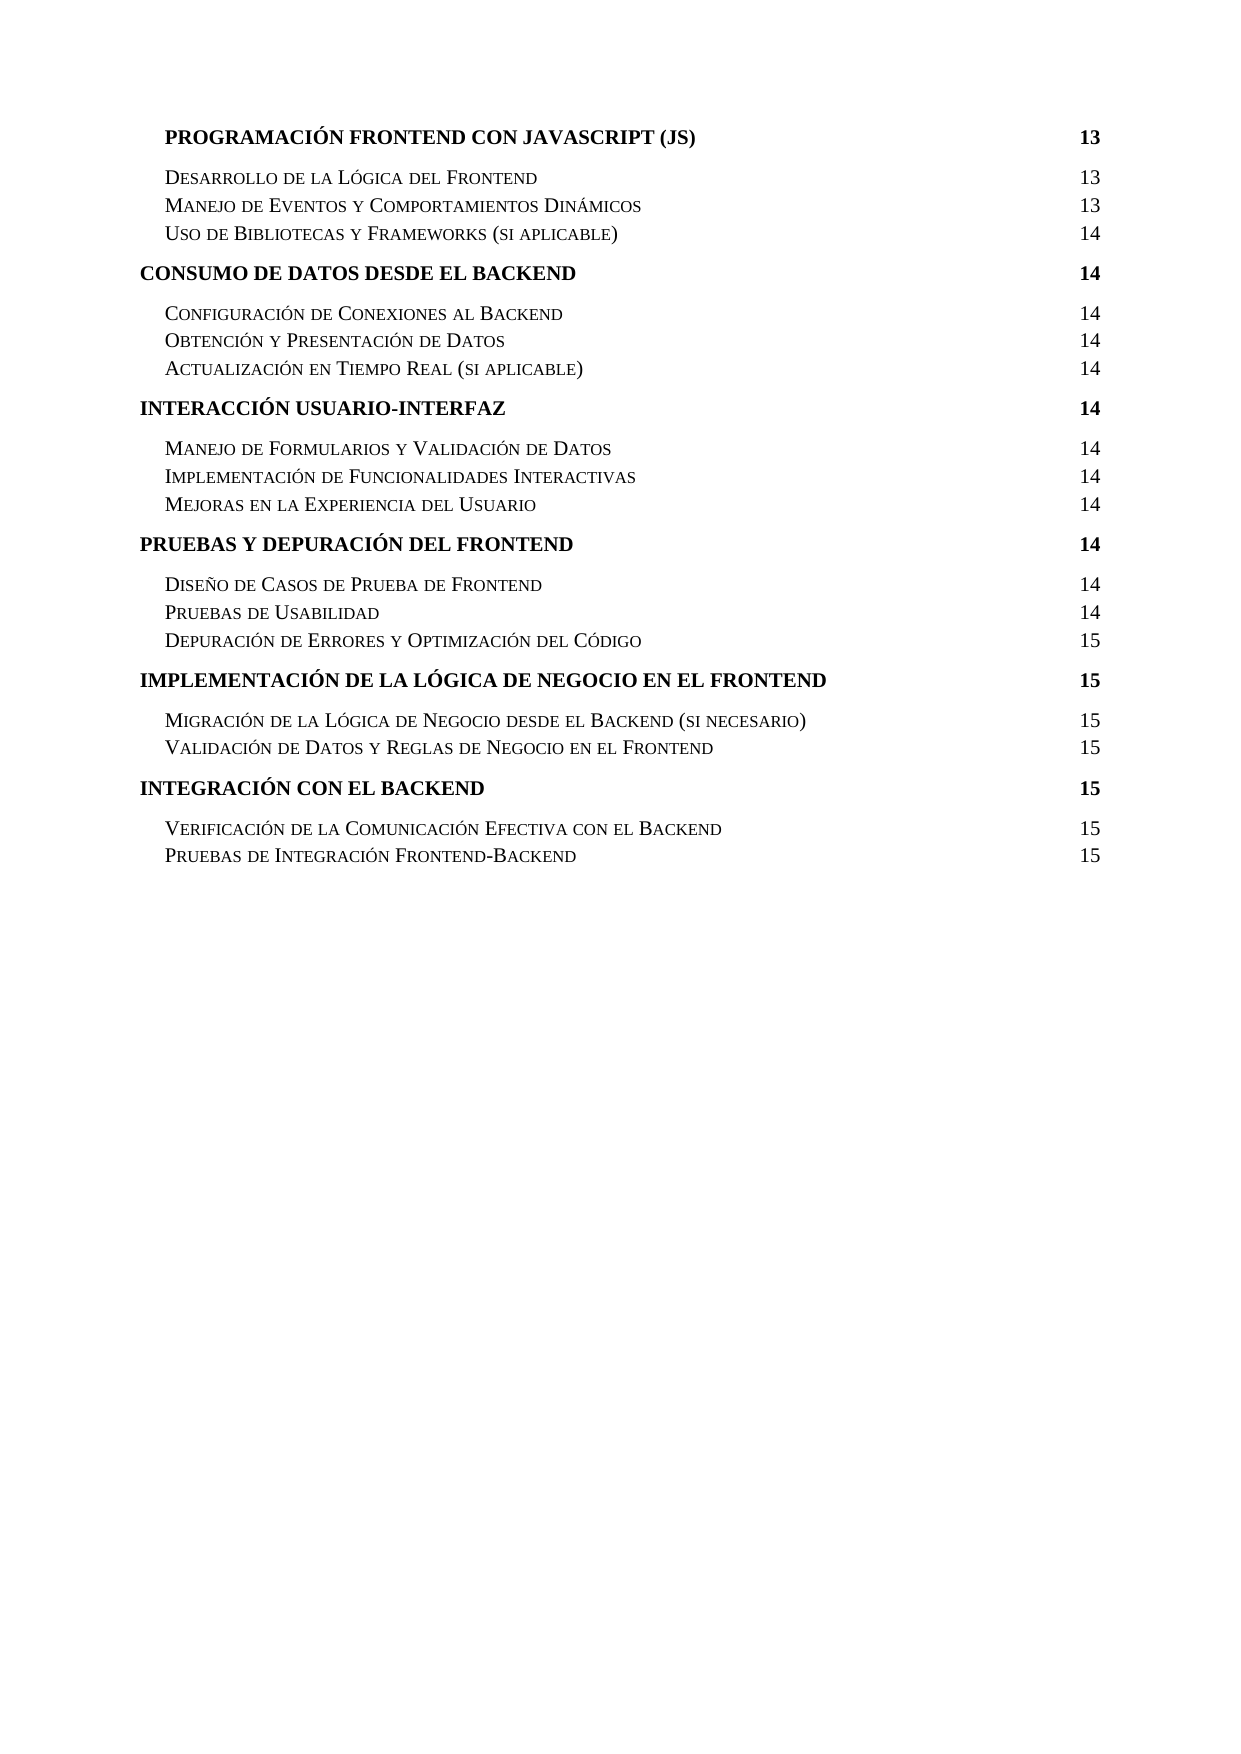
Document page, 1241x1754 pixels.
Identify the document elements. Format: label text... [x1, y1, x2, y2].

text Manejo de Formularios y Validación de Datos 14 [164, 436, 1148, 460]
text INTERACCIÓN USUARIO-INTERFAZ 14 [139, 396, 1148, 420]
text Uso de Bibliotecas y Frameworks (si aplicable) 14 [164, 220, 1148, 244]
text PROGRAMACIÓN FRONTEND CON JAVASCRIPT (JS) 13 [164, 125, 1148, 149]
text Pruebas de Usabilidad 14 [164, 599, 1148, 624]
text Mejoras en la Experiencia del Usuario 14 [164, 492, 1148, 516]
text Depuración de Errores y Optimización del Código 15 [164, 627, 1148, 652]
text PRUEBAS Y DEPURACIÓN DEL FRONTEND 14 [139, 532, 1148, 556]
text Desarrollo de la Lógica del Frontend 13 [164, 165, 1148, 189]
text Implementación de Funcionalidades Interactivas 14 [164, 464, 1148, 488]
text Validación de Datos y Reglas de Negocio en el Frontend 15 [164, 735, 1148, 759]
text Obtención y Presentación de Datos 14 [164, 328, 1148, 352]
text Actualización en Tiempo Real (si aplicable) 14 [164, 356, 1148, 380]
text IMPLEMENTACIÓN DE LA LÓGICA DE NEGOCIO EN EL FRONTEND 15 [139, 668, 1148, 692]
text Pruebas de Integración Frontend-Backend 15 [164, 843, 1148, 867]
text Manejo de Eventos y Comportamientos Dinámicos 13 [164, 193, 1148, 217]
text Diseño de Casos de Prueba de Frontend 14 [164, 572, 1148, 596]
text Configuración de Conexiones al Backend 14 [164, 301, 1148, 325]
text INTEGRACIÓN CON EL BACKEND 15 [139, 775, 1148, 799]
text Migración de la Lógica de Negocio desde el Backend (si necesario) 15 [164, 708, 1148, 732]
text CONSUMO DE DATOS DESDE EL BACKEND 14 [139, 261, 1148, 285]
text Verificación de la Comunicación Efectiva con el Backend 15 [164, 816, 1148, 840]
